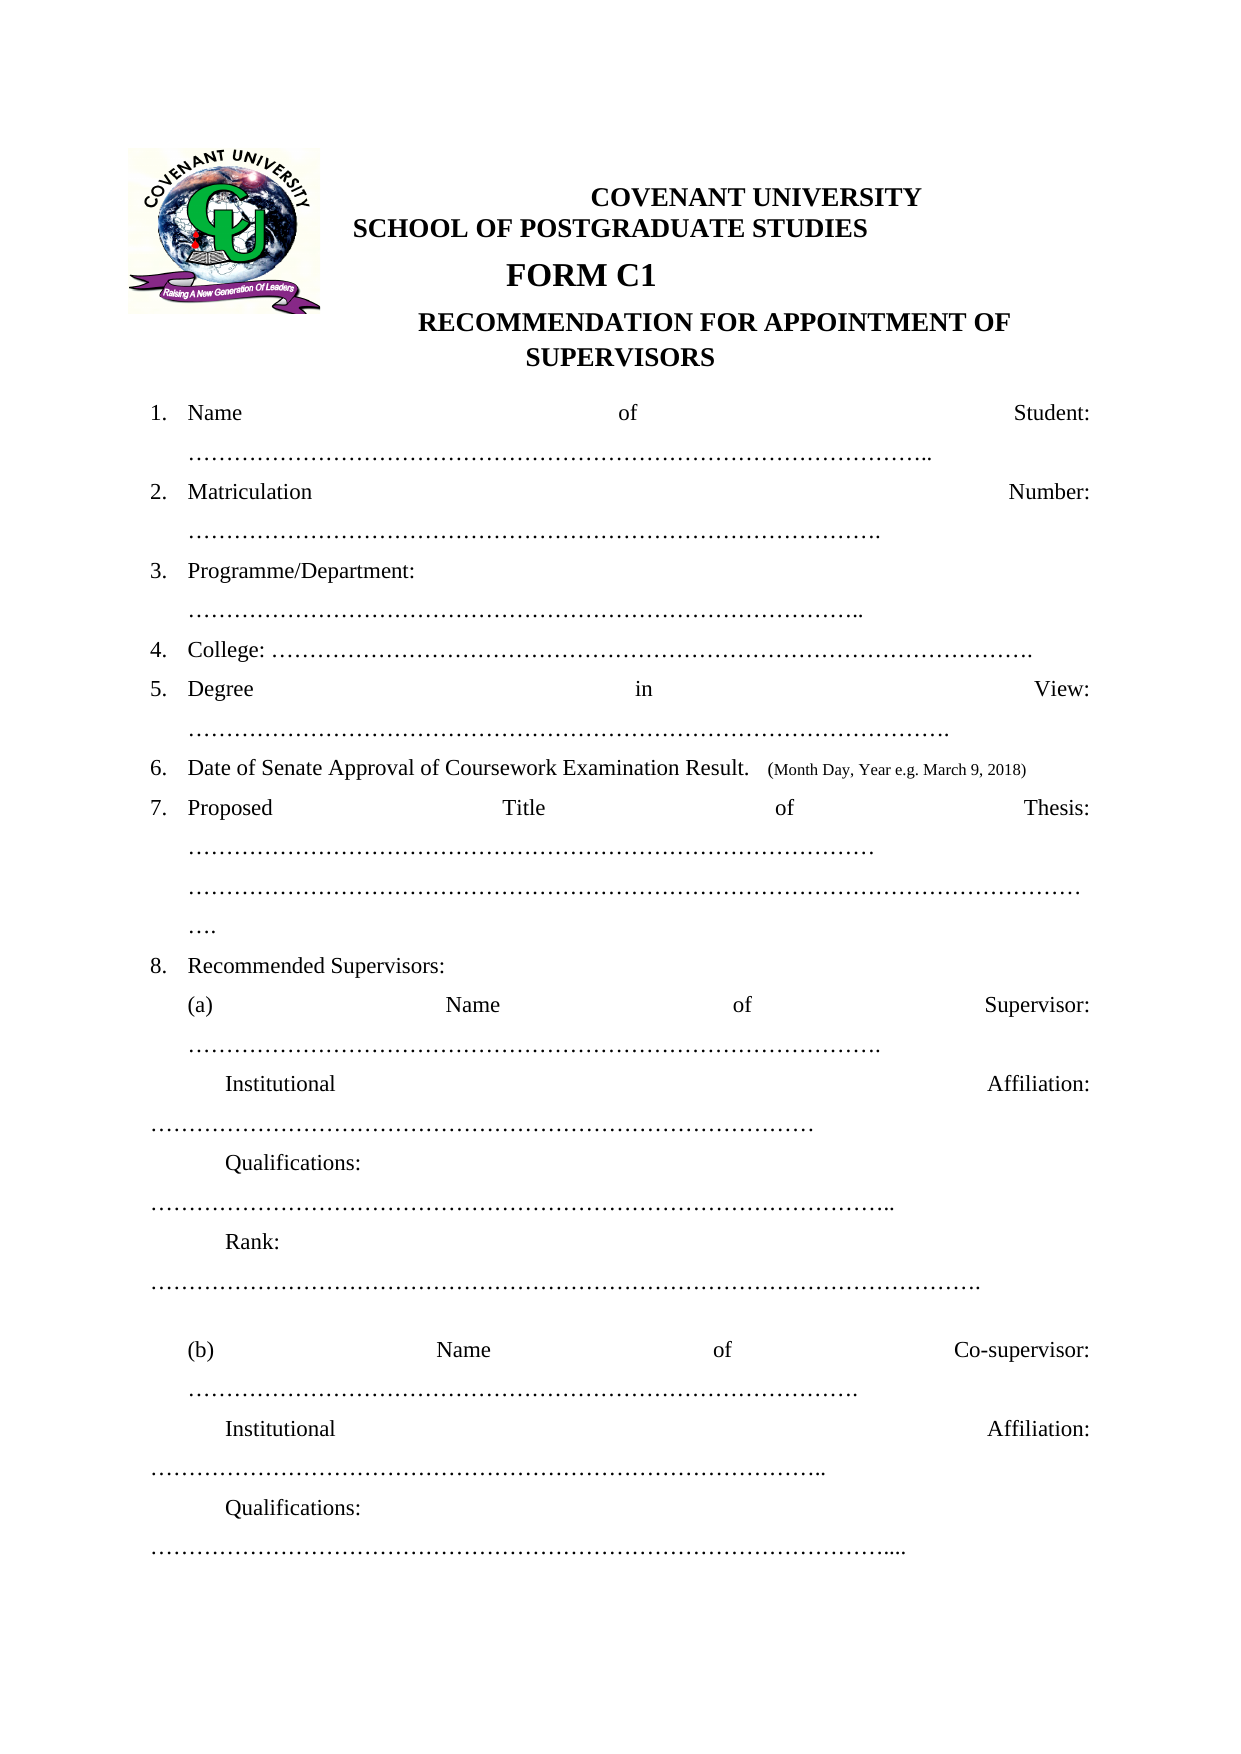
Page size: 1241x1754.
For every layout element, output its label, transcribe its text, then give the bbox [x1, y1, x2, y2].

list Proposed Title of Thesis: ……………………………………………………………………………… [150, 794, 1090, 860]
text Institutional Affiliation: …………………………………………………………………………… [150, 1070, 1090, 1136]
text Qualifications: …………………………………………………………………………………….. [150, 1149, 1090, 1215]
list College: ………………………………………………………………………………………. [150, 636, 1090, 662]
text Institutional Affiliation: …………………………………………………………………………….. [150, 1415, 1090, 1481]
text SCHOOL OF POSTGRADUATE STUDIES [321, 212, 1090, 243]
text COVENANT UNIVERSITY [321, 181, 1090, 212]
text RECOMMENDATION FOR APPOINTMENT OF SUPERVISORS [150, 306, 1090, 373]
text (a) Name of Supervisor: ………………………………………………………………………………. [187, 991, 1090, 1057]
text FORM C1 [321, 255, 1090, 294]
list Programme/Department: …………………………………………………………………………….. [150, 557, 1090, 623]
list Degree in View: ………………………………………………………………………………………. [150, 676, 1090, 741]
list Name of Student: …………………………………………………………………………………….. [150, 399, 1090, 465]
list Date of Senate Approval of Coursework Examination Result. (Month Day, Year e.g. March 9, 2018) [150, 754, 1090, 781]
text …………………………………………………………………………………………………………. [187, 873, 1090, 939]
list Recommended Supervisors: [150, 952, 1090, 978]
text Rank: ………………………………………………………………………………………………. [150, 1228, 1090, 1294]
text Qualifications: …………………………………………………………………………………….... [150, 1494, 1090, 1560]
list Matriculation Number: ………………………………………………………………………………. [150, 478, 1090, 544]
text (b) Name of Co-supervisor: ……………………………………………………………………………. [187, 1336, 1090, 1402]
